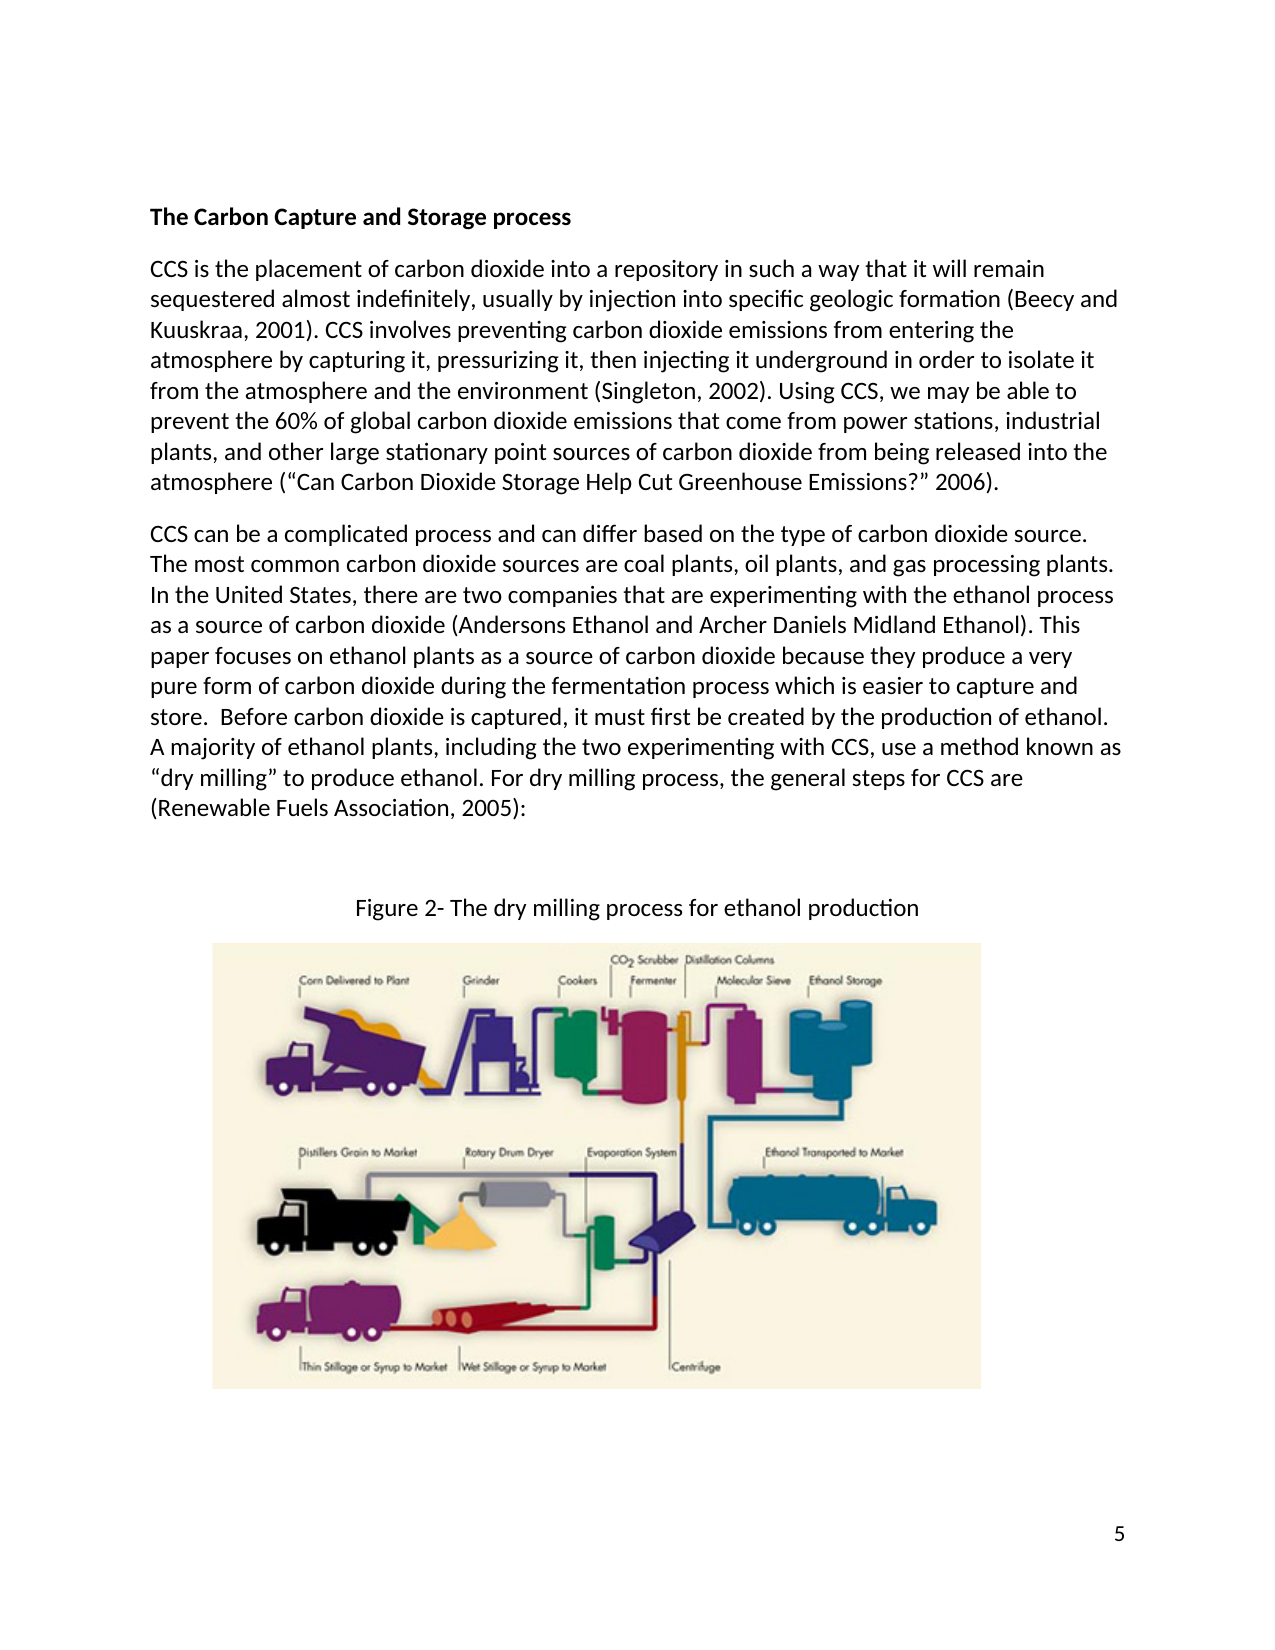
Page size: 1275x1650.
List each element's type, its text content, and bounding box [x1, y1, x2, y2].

picture [212, 943, 982, 1389]
text CCS is the placement of carbon dioxide into a repository in such a way that it will remain sequestered almost indefinitely, usually by injection into specific geologic formation (Beecy and Kuuskraa, 2001). CCS involves preventing carbon dioxide emissions from entering the atmosphere by capturing it, pressurizing it, then injecting it underground in order to isolate it from the atmosphere and the environment (Singleton, 2002). Using CCS, we may be able to prevent the 60% of global carbon dioxide emissions that come from power stations, industrial plants, and other large stationary point sources of carbon dioxide from being released into the atmosphere (“Can Carbon Dioxide Storage Help Cut Greenhouse Emissions?” 2006). [150, 253, 1125, 497]
text CCS can be a complicated process and can differ based on the type of carbon dioxide source. The most common carbon dioxide sources are coal plants, oil plants, and gas processing plants. In the United States, there are two companies that are experimenting with the ethanol process as a source of carbon dioxide (Andersons Ethanol and Archer Daniels Midland Ethanol). This paper focuses on ethanol plants as a source of carbon dioxide because they produce a very pure form of carbon dioxide during the fermentation process which is easier to capture and store. Before carbon dioxide is captured, it must first be created by the production of ethanol. A majority of ethanol plants, including the two experimenting with CCS, use a method known as “dry milling” to produce ethanol. For dry milling process, the general steps for CCS are (Renewable Fuels Association, 2005): [150, 518, 1125, 823]
text Figure 2- The dry milling process for ethanol production [150, 893, 1125, 923]
text The Carbon Capture and Storage process [150, 201, 1125, 232]
